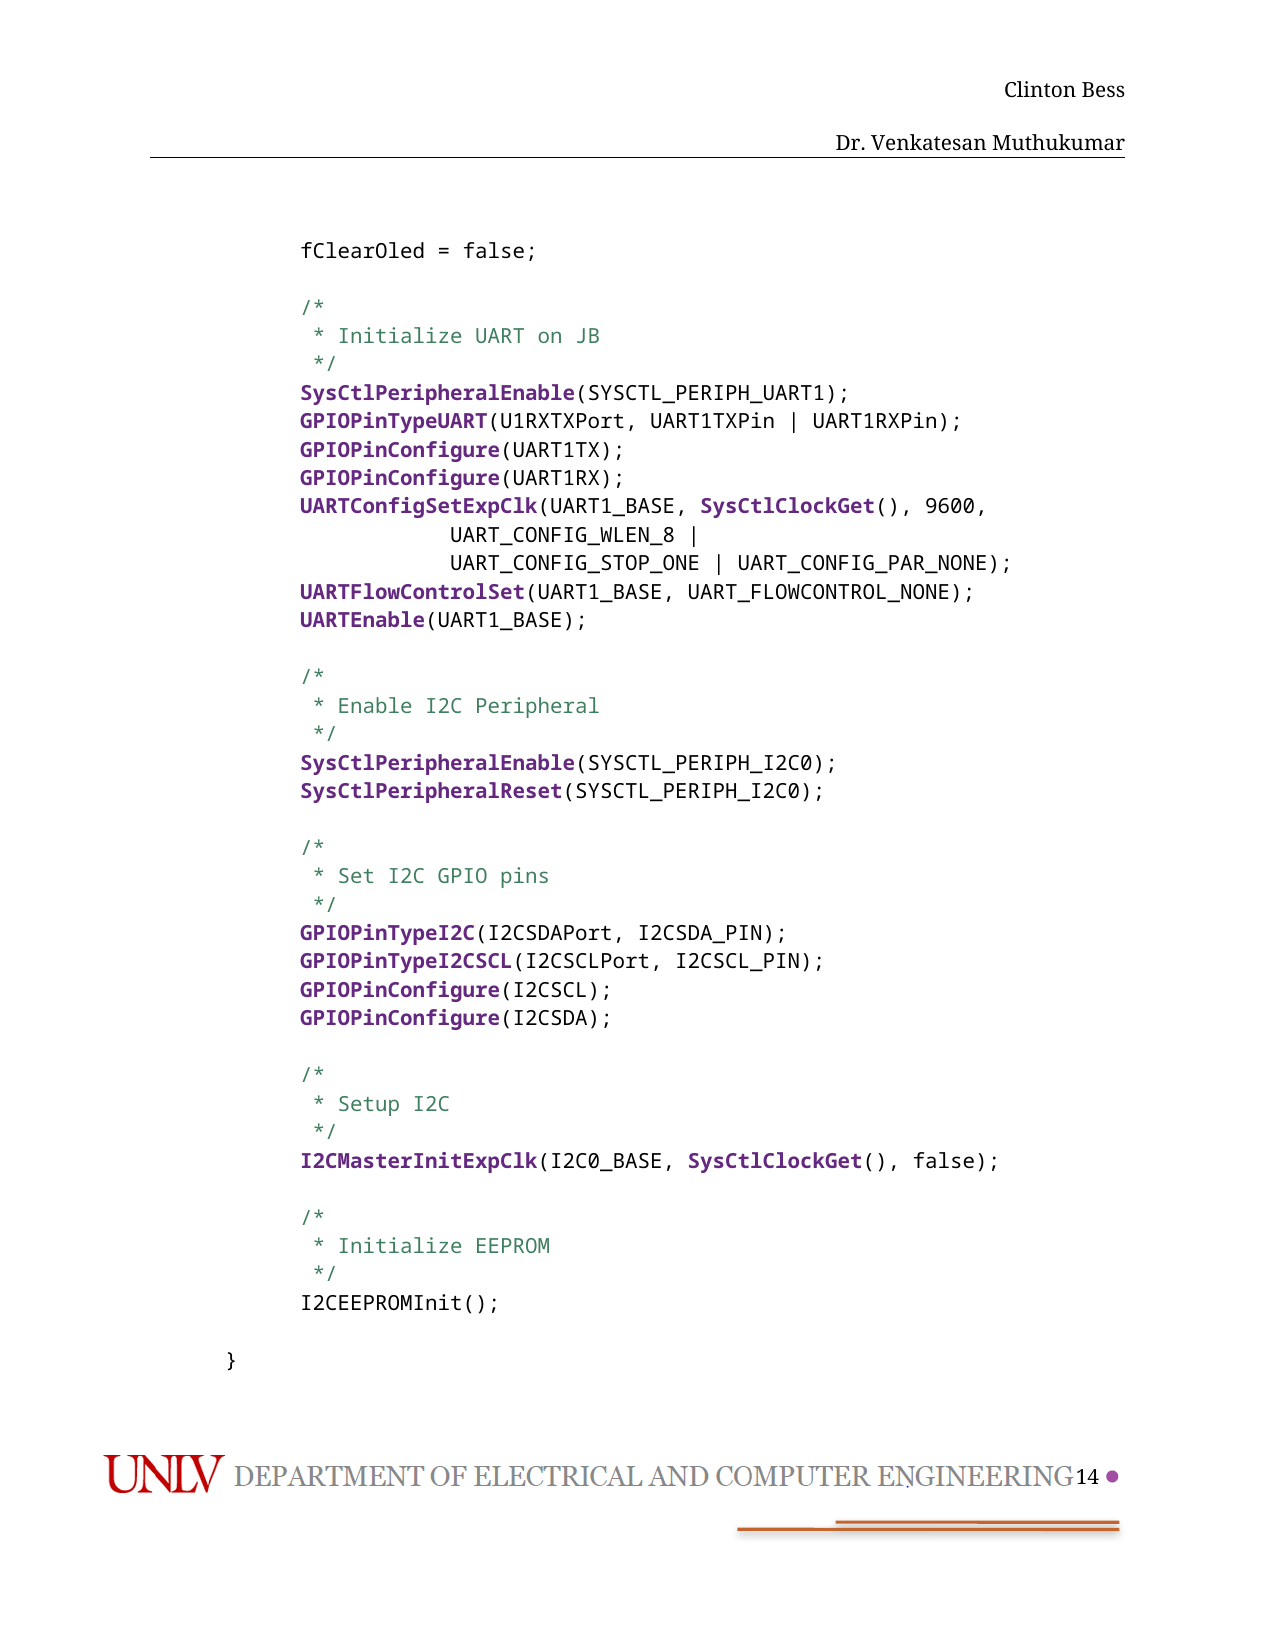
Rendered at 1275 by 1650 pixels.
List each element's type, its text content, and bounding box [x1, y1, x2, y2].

text /* [150, 662, 1125, 691]
text UARTEnable(UART1_BASE); [150, 605, 1125, 634]
text */ [150, 349, 1125, 378]
text UARTFlowControlSet(UART1_BASE, UART_FLOWCONTROL_NONE); [150, 577, 1125, 605]
text */ [150, 890, 1125, 918]
picture [100, 1452, 1076, 1497]
text GPIOPinTypeI2CSCL(I2CSCLPort, I2CSCL_PIN); [150, 947, 1125, 975]
text */ [150, 1117, 1125, 1146]
text */ [150, 719, 1125, 748]
text * Enable I2C Peripheral [150, 691, 1125, 719]
text * Setup I2C [150, 1089, 1125, 1117]
text * Set I2C GPIO pins [150, 861, 1125, 890]
text UARTConfigSetExpClk(UART1_BASE, SysCtlClockGet(), 9600, [150, 492, 1125, 520]
text SysCtlPeripheralReset(SYSCTL_PERIPH_I2C0); [150, 776, 1125, 804]
text SysCtlPeripheralEnable(SYSCTL_PERIPH_UART1); [150, 378, 1125, 406]
text GPIOPinConfigure(I2CSCL); [150, 975, 1125, 1003]
text GPIOPinTypeI2C(I2CSDAPort, I2CSDA_PIN); [150, 918, 1125, 947]
text /* [150, 1203, 1125, 1231]
text GPIOPinConfigure(UART1TX); [150, 435, 1125, 463]
text UART_CONFIG_WLEN_8 | [150, 520, 1125, 548]
text GPIOPinConfigure(UART1RX); [150, 463, 1125, 492]
text * Initialize UART on JB [150, 321, 1125, 349]
text */ [150, 1259, 1125, 1288]
text /* [150, 1060, 1125, 1089]
text /* [150, 293, 1125, 321]
text /* [150, 833, 1125, 861]
text SysCtlPeripheralEnable(SYSCTL_PERIPH_I2C0); [150, 748, 1125, 776]
text * Initialize EEPROM [150, 1231, 1125, 1259]
text I2CMasterInitExpClk(I2C0_BASE, SysCtlClockGet(), false); [150, 1146, 1125, 1174]
text UART_CONFIG_STOP_ONE | UART_CONFIG_PAR_NONE); [150, 548, 1125, 577]
text GPIOPinConfigure(I2CSDA); [150, 1003, 1125, 1032]
text I2CEEPROMInit(); [150, 1288, 1125, 1316]
text fClearOled = false; [150, 236, 1125, 264]
text GPIOPinTypeUART(U1RXTXPort, UART1TXPin | UART1RXPin); [150, 406, 1125, 435]
text } [150, 1345, 1125, 1373]
